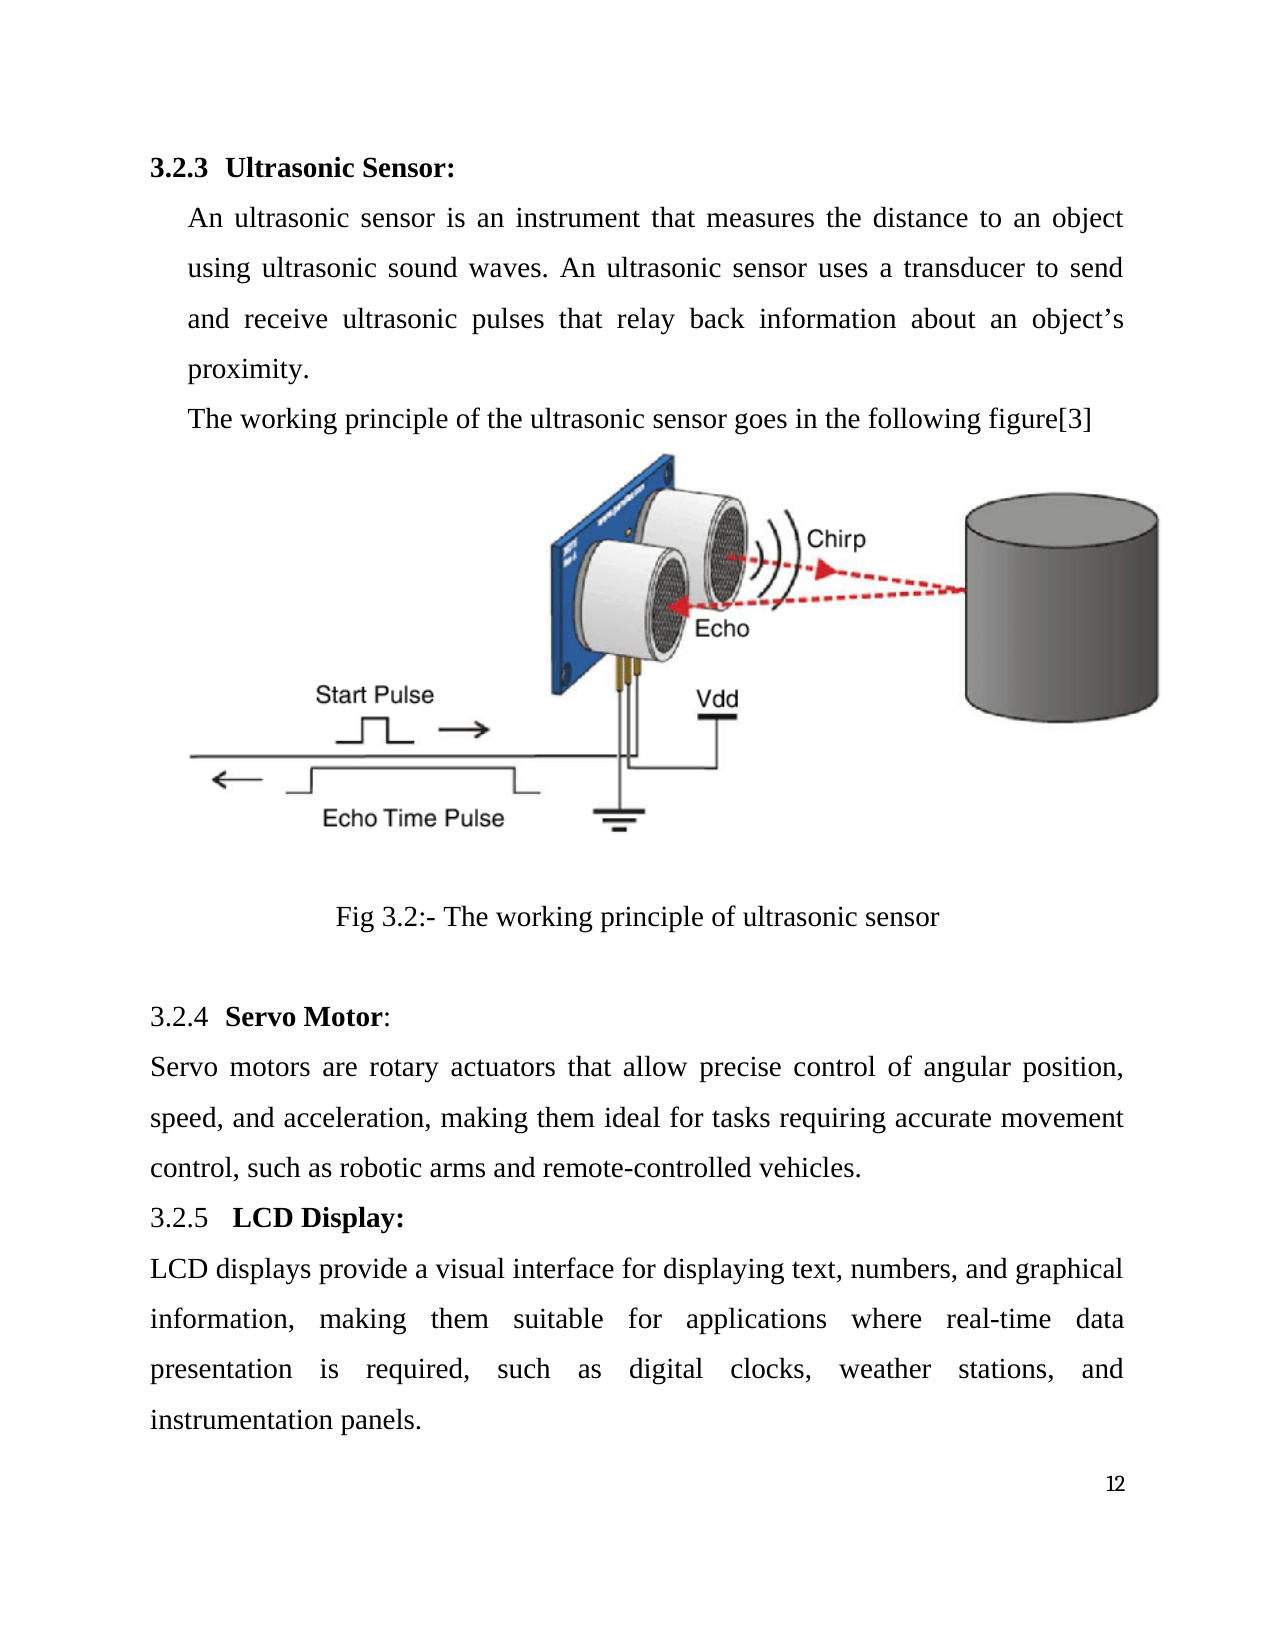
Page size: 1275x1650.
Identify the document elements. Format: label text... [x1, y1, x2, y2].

picture [187, 451, 1163, 836]
list An ultrasonic sensor is an instrument that measures the distance to an object using ultrasonic sound waves. An ultrasonic sensor uses a transducer to send and receive ultrasonic pulses that relay back information about an object’s proximity. [187, 200, 1125, 385]
list Ultrasonic Sensor: [150, 150, 1125, 183]
text LCD displays provide a visual interface for displaying text, numbers, and graphical information, making them suitable for applications where real-time data presentation is required, such as digital clocks, weather stations, and instrumentation panels. [150, 1251, 1125, 1435]
list The working principle of the ultrasonic sensor goes in the following figure[3] [187, 402, 1125, 435]
list Servo Motor: [150, 999, 1125, 1033]
list LCD Display: [150, 1201, 1125, 1234]
text Servo motors are rotary actuators that allow precise control of angular position, speed, and acceleration, making them ideal for tasks requiring accurate movement control, such as robotic arms and remote-controlled vehicles. [150, 1049, 1125, 1184]
text Fig 3.2:- The working principle of ultrasonic sensor [150, 899, 1125, 932]
